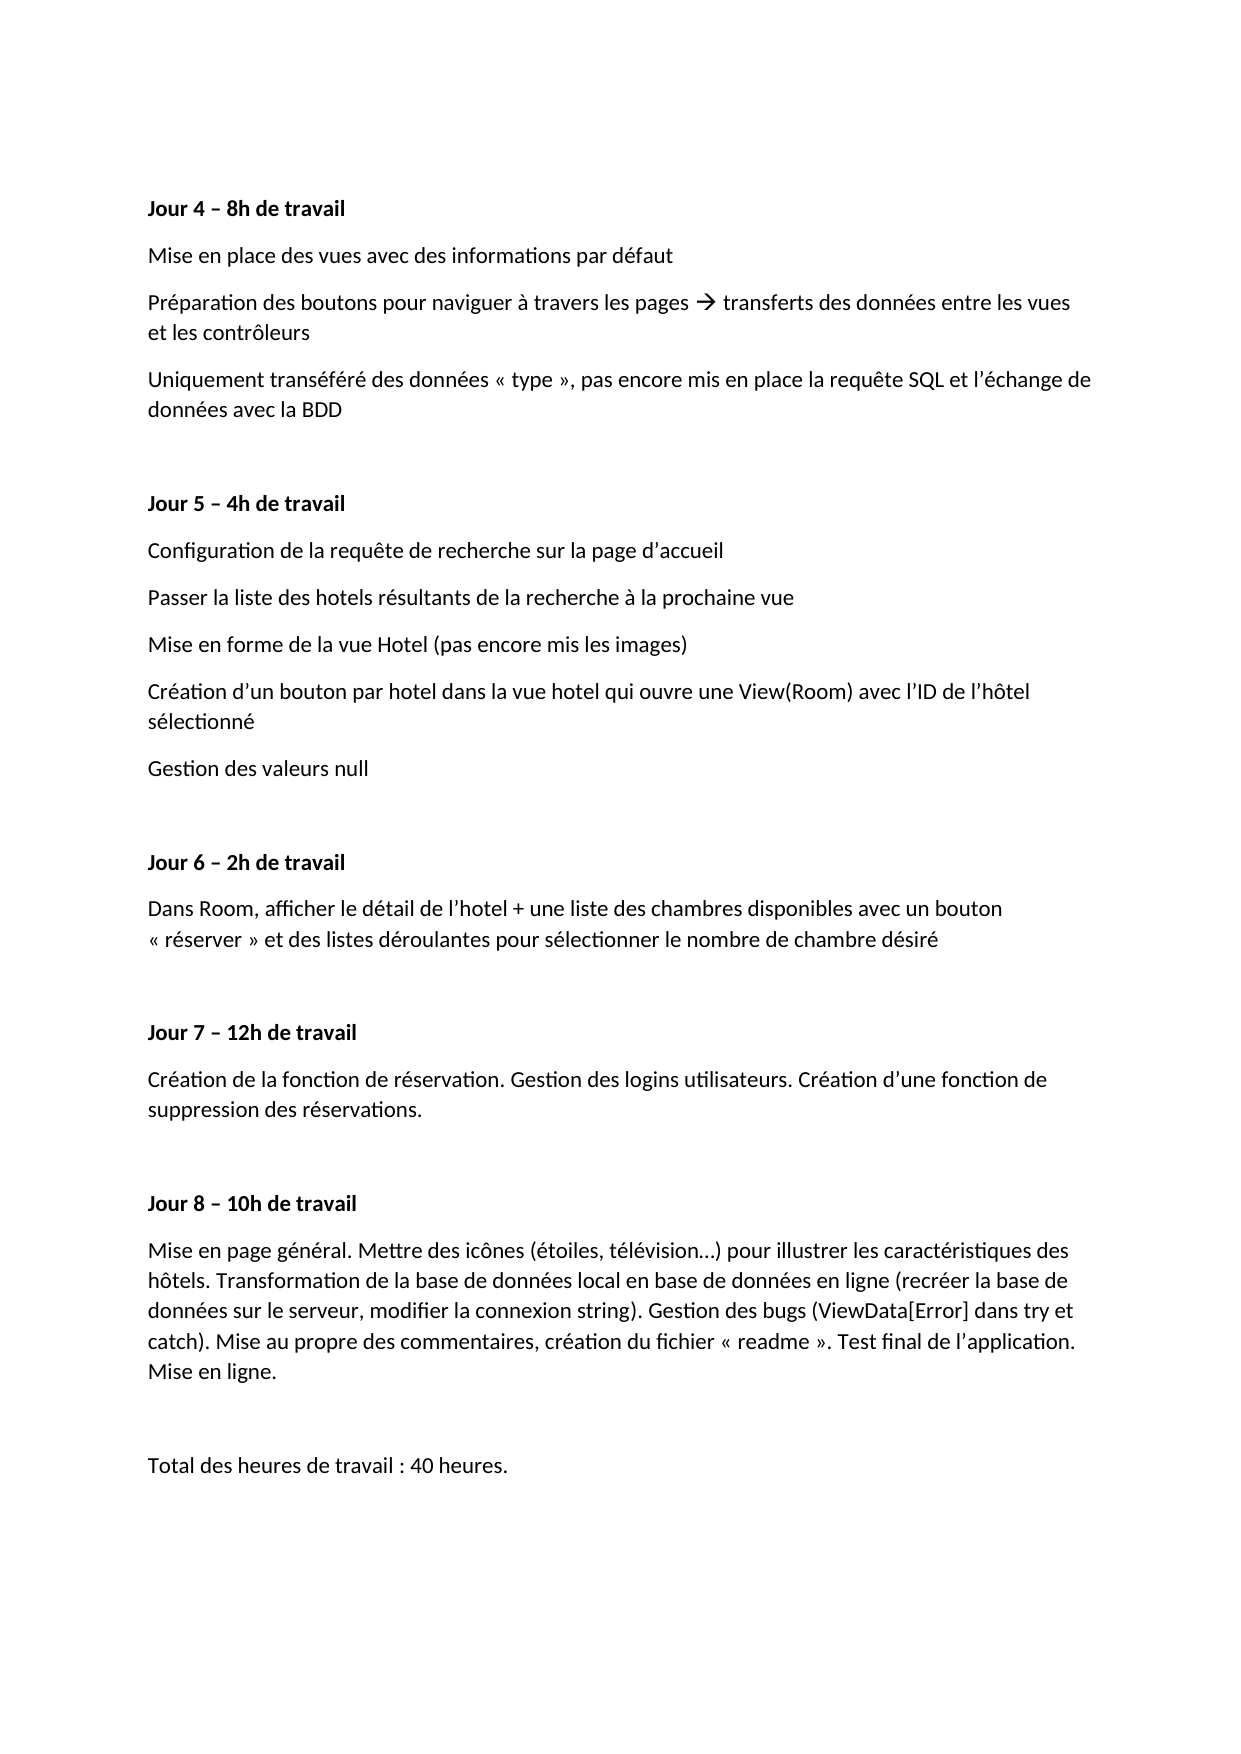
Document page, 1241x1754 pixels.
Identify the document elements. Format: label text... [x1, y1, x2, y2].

text Mise en place des vues avec des informations par défaut [148, 241, 1093, 269]
text Total des heures de travail : 40 heures. [148, 1451, 1093, 1479]
text Mise en page général. Mettre des icônes (étoiles, télévision…) pour illustrer les caractéristiques des hôtels. Transformation de la base de données local en base de données en ligne (recréer la base de données sur le serveur, modifier la connexion string). Gestion des bugs (ViewData[Error] dans try et catch). Mise au propre des commentaires, création du fichier « readme ». Test final de l’application. Mise en ligne. [148, 1236, 1093, 1385]
text Jour 5 – 4h de travail [148, 489, 1093, 517]
text Création d’un bouton par hotel dans la vue hotel qui ouvre une View(Room) avec l’ID de l’hôtel sélectionné [148, 677, 1093, 735]
text Jour 4 – 8h de travail [148, 194, 1093, 222]
text Uniquement transéféré des données « type », pas encore mis en place la requête SQL et l’échange de données avec la BDD [148, 365, 1093, 423]
text Gestion des valeurs null [148, 754, 1093, 782]
text Configuration de la requête de recherche sur la page d’accueil [148, 536, 1093, 564]
text Préparation des boutons pour naviguer à travers les pages transferts des données entre les vues et les contrôleurs [148, 288, 1093, 346]
text Jour 7 – 12h de travail [148, 1018, 1093, 1046]
text Jour 8 – 10h de travail [148, 1189, 1093, 1217]
text Mise en forme de la vue Hotel (pas encore mis les images) [148, 630, 1093, 658]
text Jour 6 – 2h de travail [148, 848, 1093, 876]
text Création de la fonction de réservation. Gestion des logins utilisateurs. Création d’une fonction de suppression des réservations. [148, 1065, 1093, 1123]
text Passer la liste des hotels résultants de la recherche à la prochaine vue [148, 583, 1093, 611]
text Dans Room, afficher le détail de l’hotel + une liste des chambres disponibles avec un bouton « réserver » et des listes déroulantes pour sélectionner le nombre de chambre désiré [148, 894, 1093, 953]
